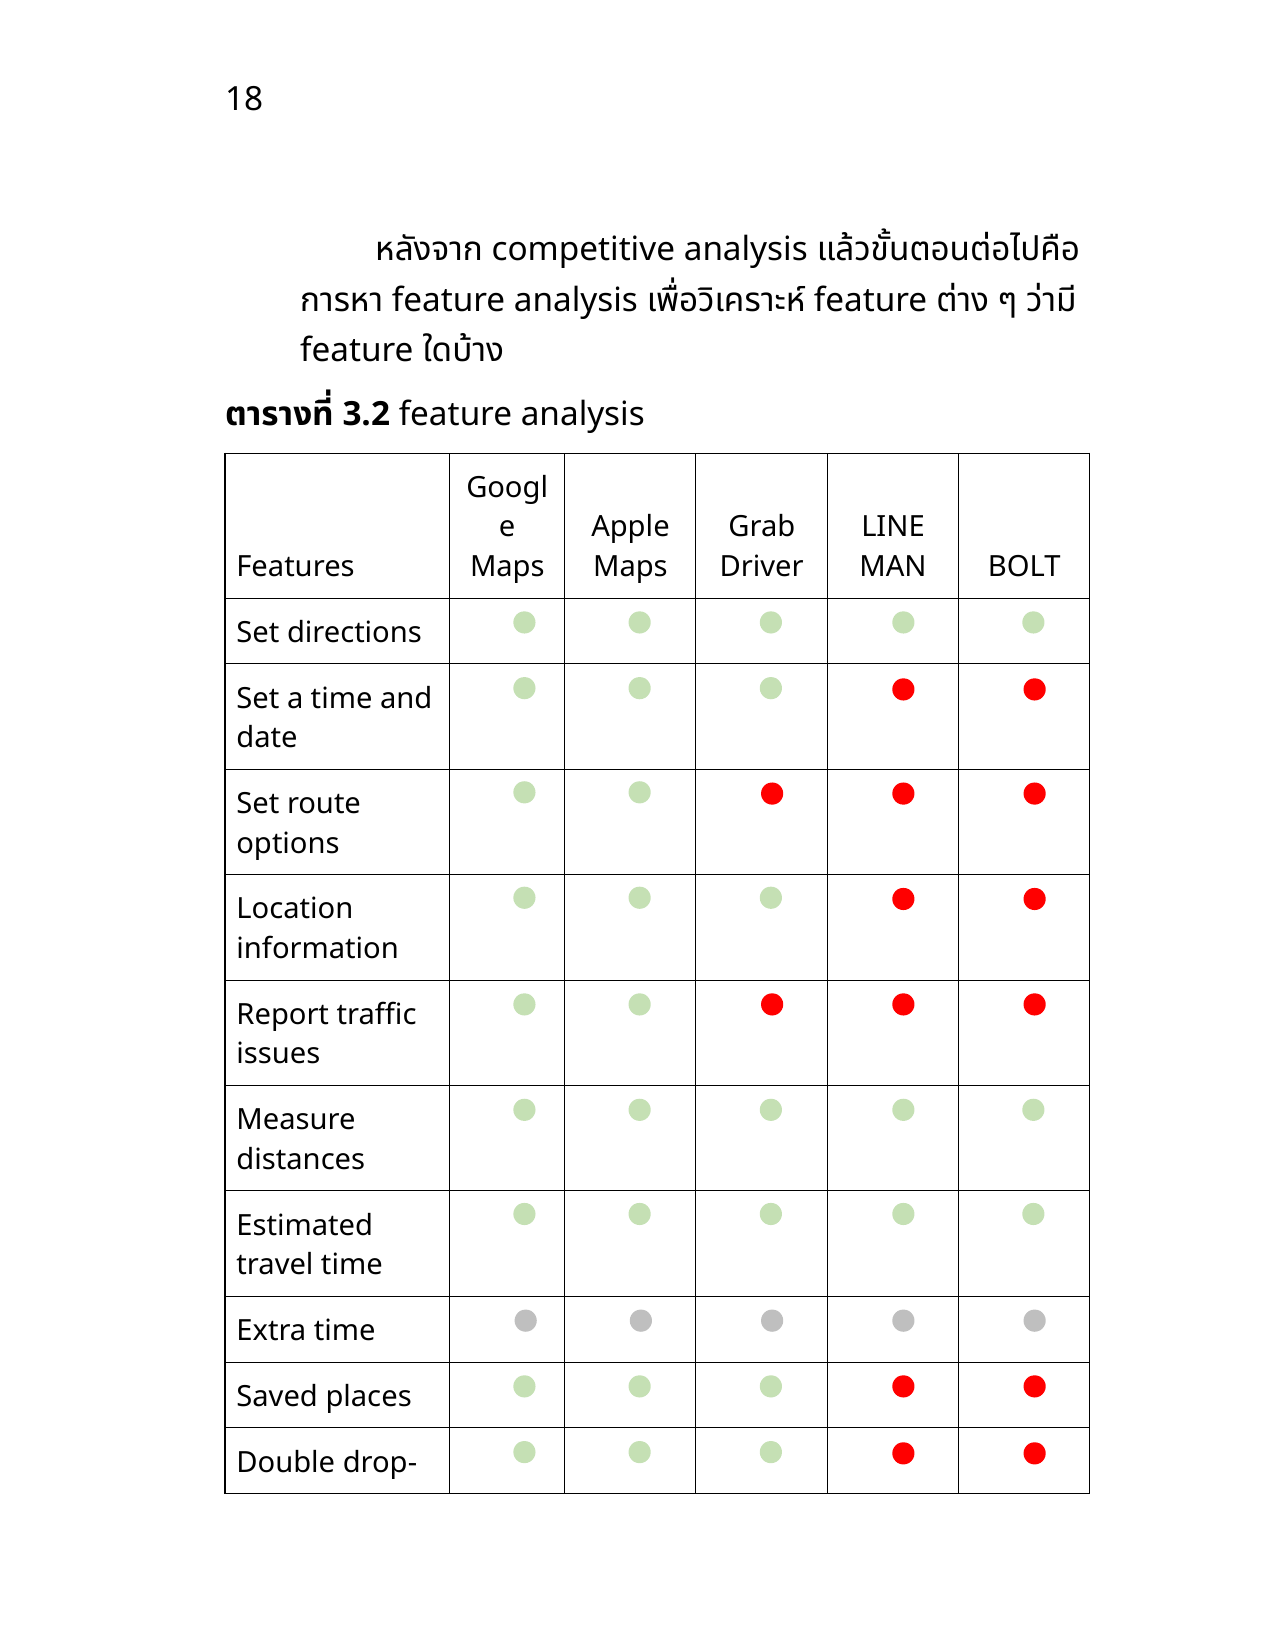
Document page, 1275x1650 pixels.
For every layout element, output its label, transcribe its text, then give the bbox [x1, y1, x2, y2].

table_cell [828, 599, 958, 663]
table_cell [959, 770, 1089, 874]
table_cell [959, 1191, 1089, 1296]
table_cell [565, 1297, 695, 1362]
table_cell [959, 599, 1089, 663]
table_cell Extra time [226, 1297, 449, 1362]
table_cell Set route options [226, 770, 449, 874]
table_cell [565, 1086, 695, 1190]
table_cell [696, 1191, 827, 1296]
table_cell [828, 1297, 958, 1362]
table_cell [959, 875, 1089, 979]
table_cell [450, 664, 564, 769]
table_cell [696, 875, 827, 979]
table_cell [828, 770, 958, 874]
table_cell [565, 1191, 695, 1296]
table_cell [696, 1363, 827, 1427]
table_cell Set a time and date [226, 664, 449, 769]
table_cell [450, 1191, 564, 1296]
table_cell [450, 770, 564, 874]
table_cell [959, 981, 1089, 1085]
table_header Google Maps [450, 454, 564, 598]
table_cell [696, 1297, 827, 1362]
table_header LINE MAN [828, 454, 958, 598]
table_cell [450, 1428, 564, 1493]
table_cell [959, 664, 1089, 769]
table_cell Set directions [226, 599, 449, 663]
table_header BOLT [959, 454, 1089, 598]
table_header Grab Driver [696, 454, 827, 598]
table_cell [696, 664, 827, 769]
table_cell [959, 1363, 1089, 1427]
table_cell [565, 664, 695, 769]
table_cell [565, 770, 695, 874]
table_cell [696, 770, 827, 874]
table_cell [696, 599, 827, 663]
table_cell Estimated travel time [226, 1191, 449, 1296]
table_cell [959, 1428, 1089, 1493]
table_cell [696, 981, 827, 1085]
table_cell Location information [226, 875, 449, 979]
table_cell [828, 875, 958, 979]
text ตารางที่ 3.2 feature analysis [225, 389, 1125, 440]
table_cell [828, 981, 958, 1085]
table_cell Report traffic issues [226, 981, 449, 1085]
table_cell [959, 1086, 1089, 1190]
table_cell [450, 1363, 564, 1427]
table_cell Measure distances [226, 1086, 449, 1190]
table_cell [450, 1297, 564, 1362]
table_cell [450, 981, 564, 1085]
table_cell [450, 875, 564, 979]
table_cell [828, 664, 958, 769]
table_cell Double drop-off [226, 1428, 449, 1493]
table_cell [696, 1086, 827, 1190]
table_header Features [226, 454, 449, 598]
table_cell [565, 1428, 695, 1493]
table_cell [450, 1086, 564, 1190]
table_cell [696, 1428, 827, 1493]
table_cell [828, 1428, 958, 1493]
list หลังจาก competitive analysis แล้วขั้นตอนต่อไปคือการหา feature analysis เพื่อวิเคราะห์ feature ต่าง ๆ ว่ามี feature ใดบ้าง [300, 225, 1125, 377]
table_cell [450, 599, 564, 663]
table_cell [828, 1191, 958, 1296]
table_cell [565, 981, 695, 1085]
table_cell [828, 1363, 958, 1427]
table_cell [959, 1297, 1089, 1362]
table_cell Saved places [226, 1363, 449, 1427]
table_cell [828, 1086, 958, 1190]
table_cell [565, 1363, 695, 1427]
table_header Apple Maps [565, 454, 695, 598]
table_cell [565, 875, 695, 979]
table_cell [565, 599, 695, 663]
